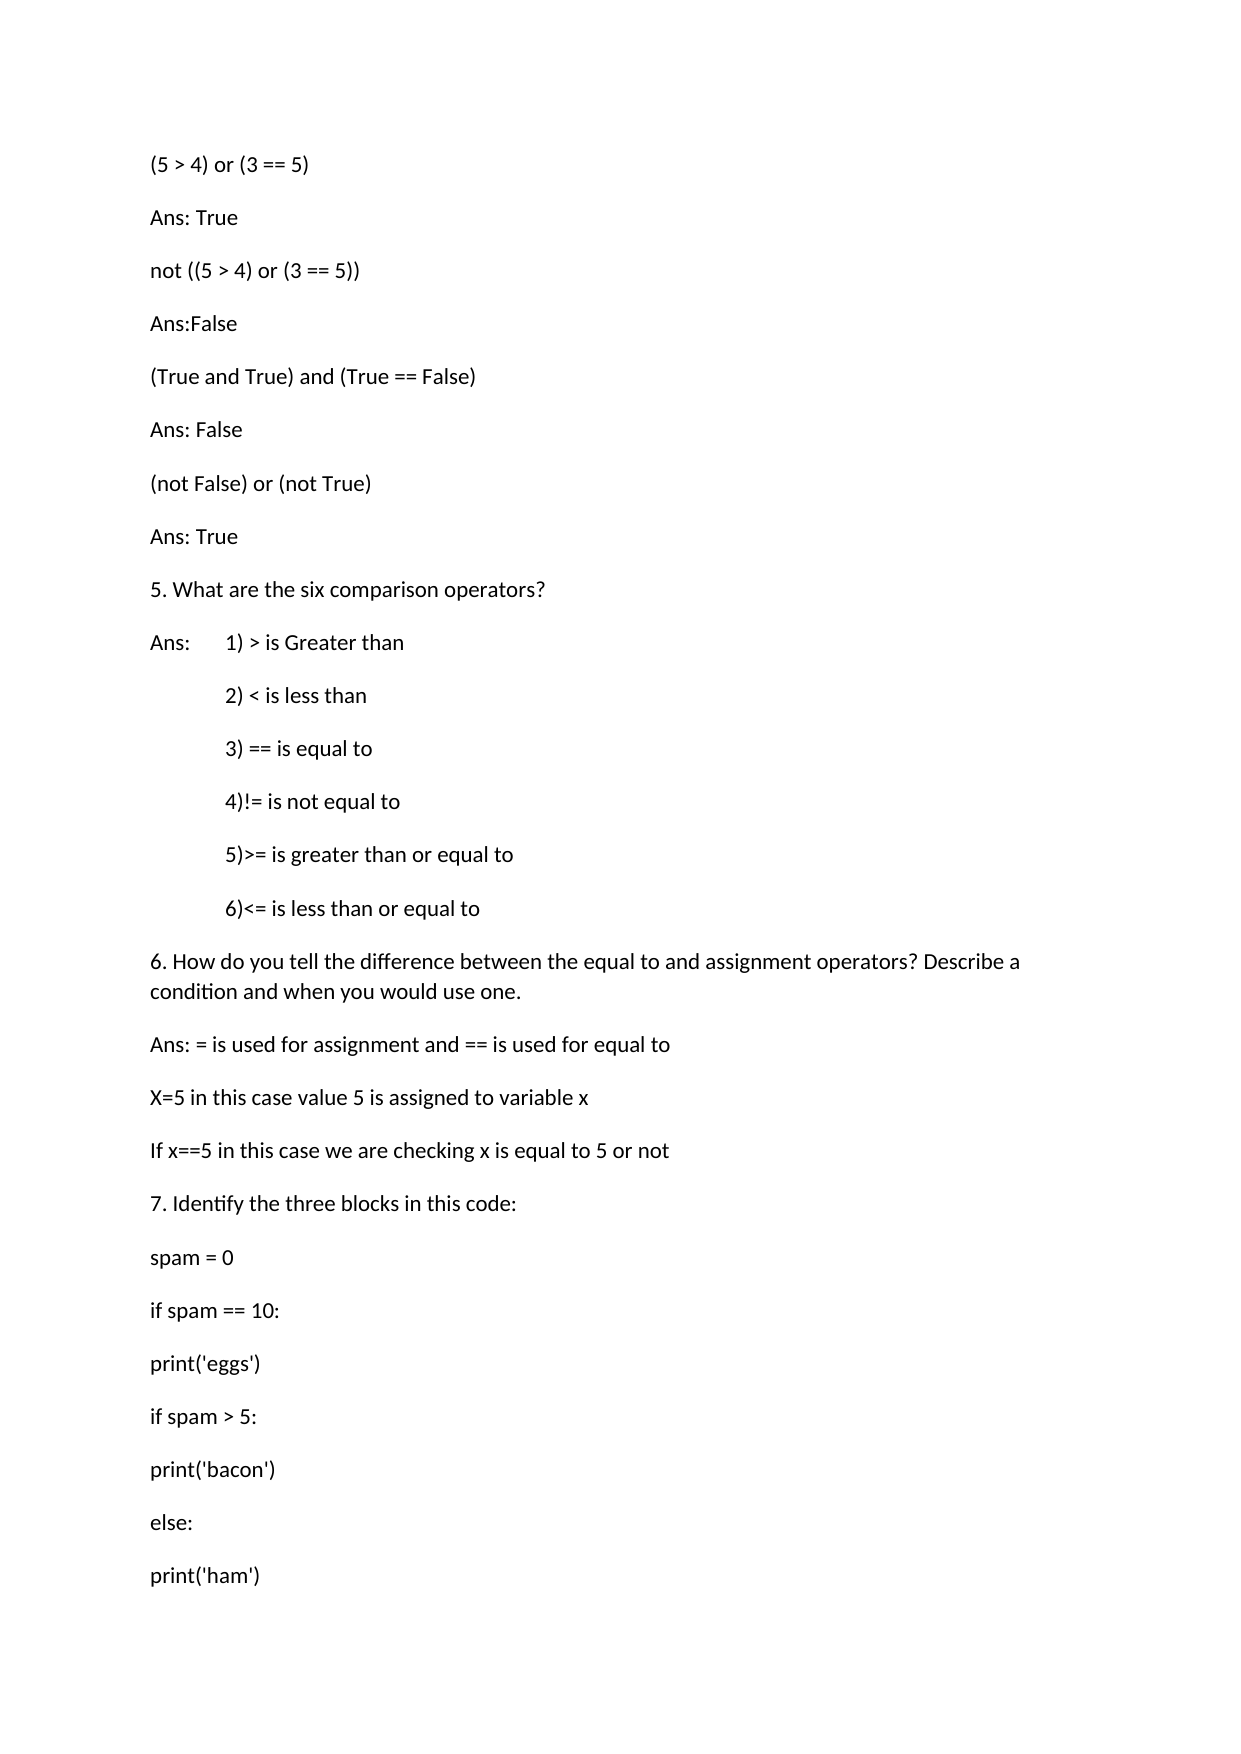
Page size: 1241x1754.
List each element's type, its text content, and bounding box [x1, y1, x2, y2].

text Ans: True [150, 522, 1090, 550]
text 7. Identify the three blocks in this code: [150, 1189, 1090, 1218]
text 2) < is less than [150, 681, 1090, 709]
text (5 > 4) or (3 == 5) [150, 150, 1090, 178]
text (True and True) and (True == False) [150, 362, 1090, 391]
text Ans: = is used for assignment and == is used for equal to [150, 1030, 1090, 1058]
text 6. How do you tell the difference between the equal to and assignment operators? Describe a condition and when you would use one. [150, 947, 1090, 1005]
text Ans:False [150, 309, 1090, 337]
text 4)!= is not equal to [150, 787, 1090, 816]
text not ((5 > 4) or (3 == 5)) [150, 256, 1090, 284]
text 5)>= is greater than or equal to [150, 841, 1090, 869]
text if spam > 5: [150, 1402, 1090, 1430]
text If x==5 in this case we are checking x is equal to 5 or not [150, 1136, 1090, 1164]
text else: [150, 1508, 1090, 1536]
text Ans: True [150, 203, 1090, 231]
text Ans: False [150, 416, 1090, 444]
text 6)<= is less than or equal to [150, 894, 1090, 922]
text X=5 in this case value 5 is assigned to variable x [150, 1083, 1090, 1111]
text print('bacon') [150, 1455, 1090, 1483]
text if spam == 10: [150, 1296, 1090, 1324]
text spam = 0 [150, 1243, 1090, 1271]
text (not False) or (not True) [150, 469, 1090, 497]
text 3) == is equal to [150, 734, 1090, 762]
text 5. What are the six comparison operators? [150, 575, 1090, 603]
text Ans: 1) > is Greater than [150, 628, 1090, 656]
text print('ham') [150, 1561, 1090, 1589]
text print('eggs') [150, 1349, 1090, 1377]
